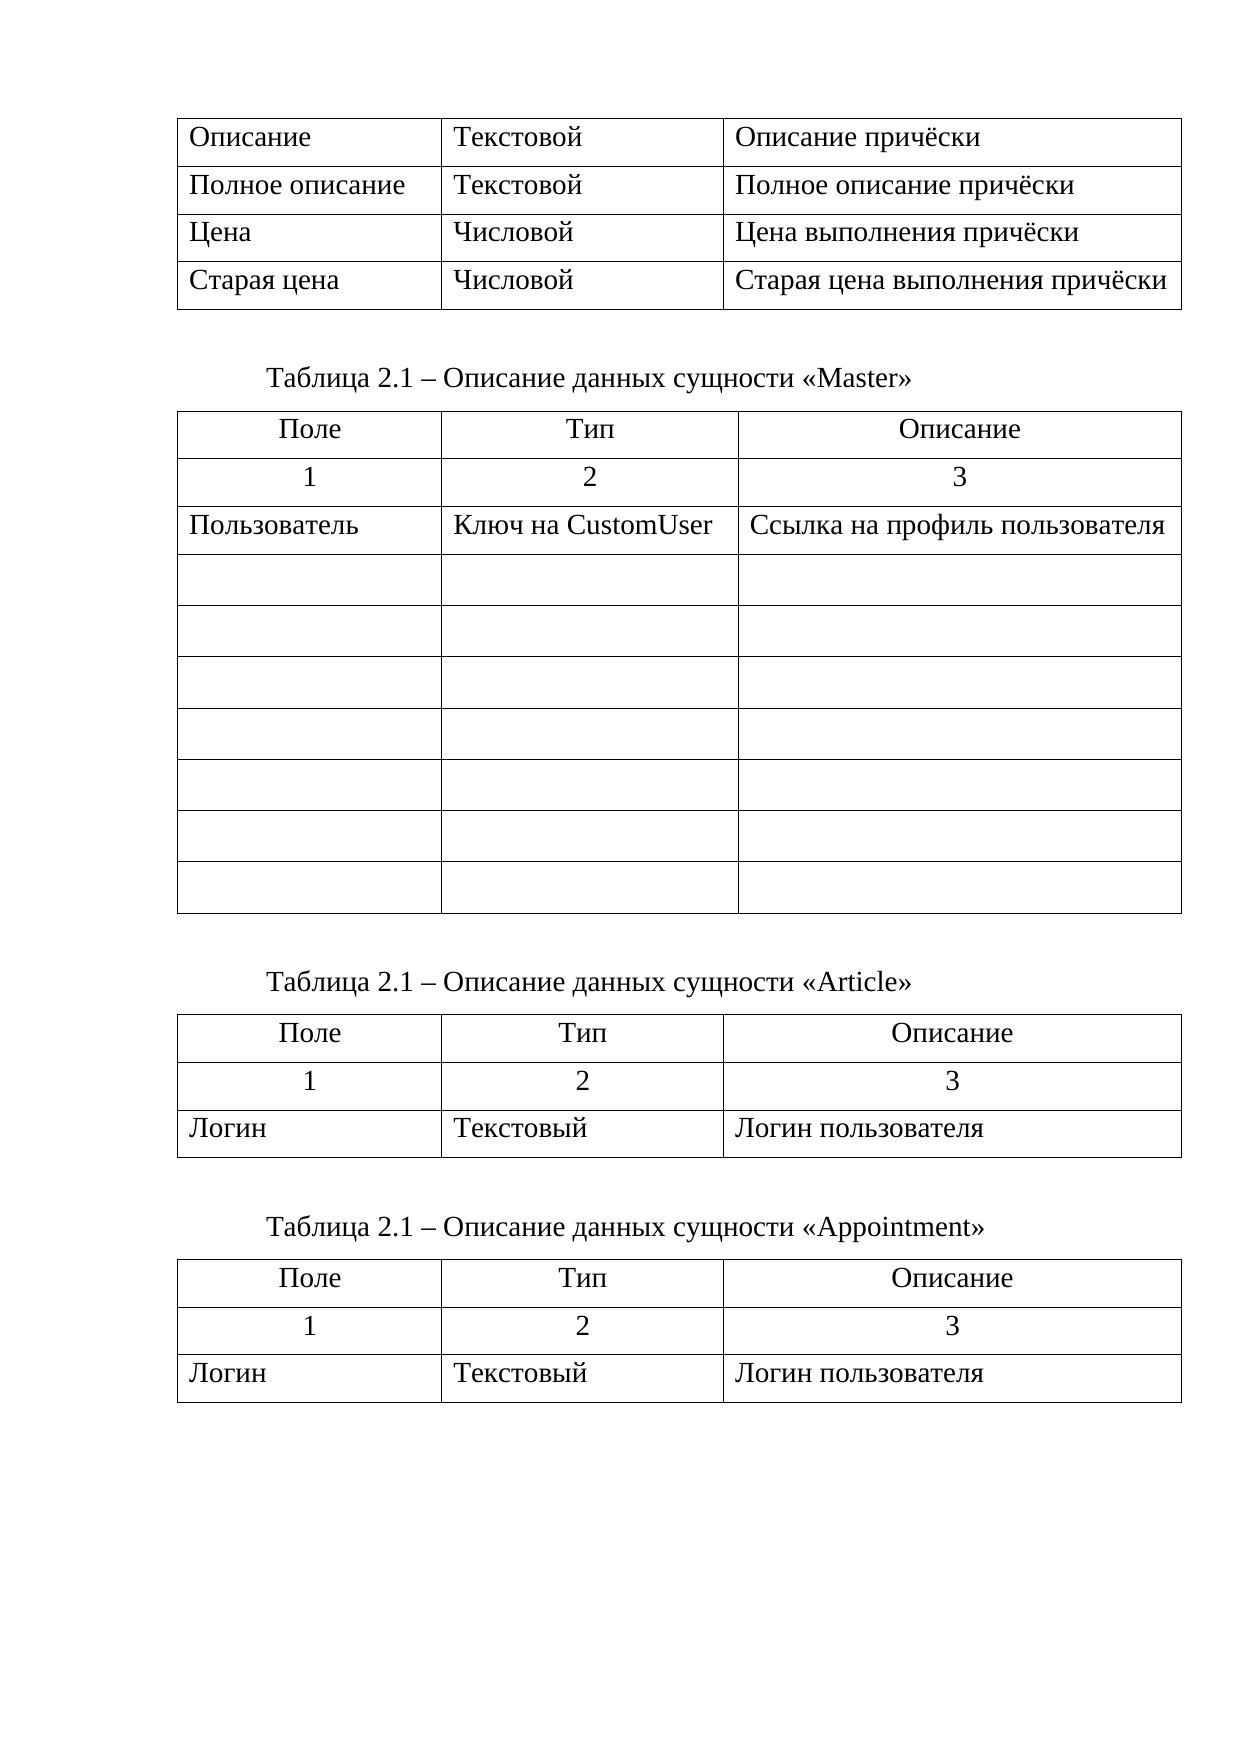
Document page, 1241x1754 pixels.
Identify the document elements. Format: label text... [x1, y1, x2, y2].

table_cell [442, 606, 738, 656]
table_cell 1 [178, 1308, 441, 1354]
table_cell 1 [178, 459, 441, 506]
table_cell Пользователь [178, 507, 441, 554]
table_cell Логин пользователя [724, 1111, 1181, 1157]
table_header Тип [442, 412, 738, 458]
table_cell 2 [442, 1063, 723, 1109]
table_cell Логин [178, 1355, 441, 1402]
table_cell [739, 709, 1181, 759]
table_cell [178, 862, 441, 912]
list Таблица 2.1 – Описание данных сущности «Master» [177, 360, 1152, 394]
table_cell [739, 811, 1181, 861]
table_cell Логин пользователя [724, 1355, 1181, 1402]
list Таблица 2.1 – Описание данных сущности «Article» [177, 964, 1152, 997]
table_cell Старая цена выполнения причёски [724, 262, 1181, 309]
table_cell Текстовый [442, 1355, 723, 1402]
table_cell Старая цена [178, 262, 441, 309]
table_cell 3 [724, 1063, 1181, 1109]
table_cell [442, 760, 738, 810]
table_cell Цена выполнения причёски [724, 215, 1181, 261]
table_header Поле [178, 1015, 441, 1062]
table_cell 1 [178, 1063, 441, 1109]
table_cell [739, 760, 1181, 810]
table_cell [739, 606, 1181, 656]
table_header Поле [178, 1260, 441, 1307]
table_cell 3 [724, 1308, 1181, 1354]
table_cell [442, 862, 738, 912]
table_cell [178, 657, 441, 707]
table_cell [178, 811, 441, 861]
table_cell Текстовой [442, 167, 723, 213]
table_header Описание [724, 1015, 1181, 1062]
table_cell Числовой [442, 215, 723, 261]
list Таблица 2.1 – Описание данных сущности «Appointment» [177, 1209, 1152, 1242]
table_cell [178, 606, 441, 656]
table_cell Описание причёски [724, 119, 1181, 166]
table_cell Текстовой [442, 119, 723, 166]
table_header Тип [442, 1015, 723, 1062]
table_cell Полное описание [178, 167, 441, 213]
table_cell Полное описание причёски [724, 167, 1181, 213]
table_cell Ссылка на профиль пользователя [739, 507, 1181, 554]
table_cell Числовой [442, 262, 723, 309]
table_cell 3 [739, 459, 1181, 506]
table_header Тип [442, 1260, 723, 1307]
table_cell Ключ на CustomUser [442, 507, 738, 554]
table_cell Цена [178, 215, 441, 261]
table_cell Логин [178, 1111, 441, 1157]
table_cell [442, 811, 738, 861]
table_cell Текстовый [442, 1111, 723, 1157]
table_header Описание [724, 1260, 1181, 1307]
table_cell [442, 709, 738, 759]
table_cell 2 [442, 459, 738, 506]
table_cell Описание [178, 119, 441, 166]
table_cell [739, 555, 1181, 605]
table_cell [178, 760, 441, 810]
table_cell [178, 555, 441, 605]
table_cell [442, 555, 738, 605]
table_header Описание [739, 412, 1181, 458]
table_cell 2 [442, 1308, 723, 1354]
table_cell [442, 657, 738, 707]
table_cell [739, 862, 1181, 912]
table_header Поле [178, 412, 441, 458]
table_cell [739, 657, 1181, 707]
table_cell [178, 709, 441, 759]
